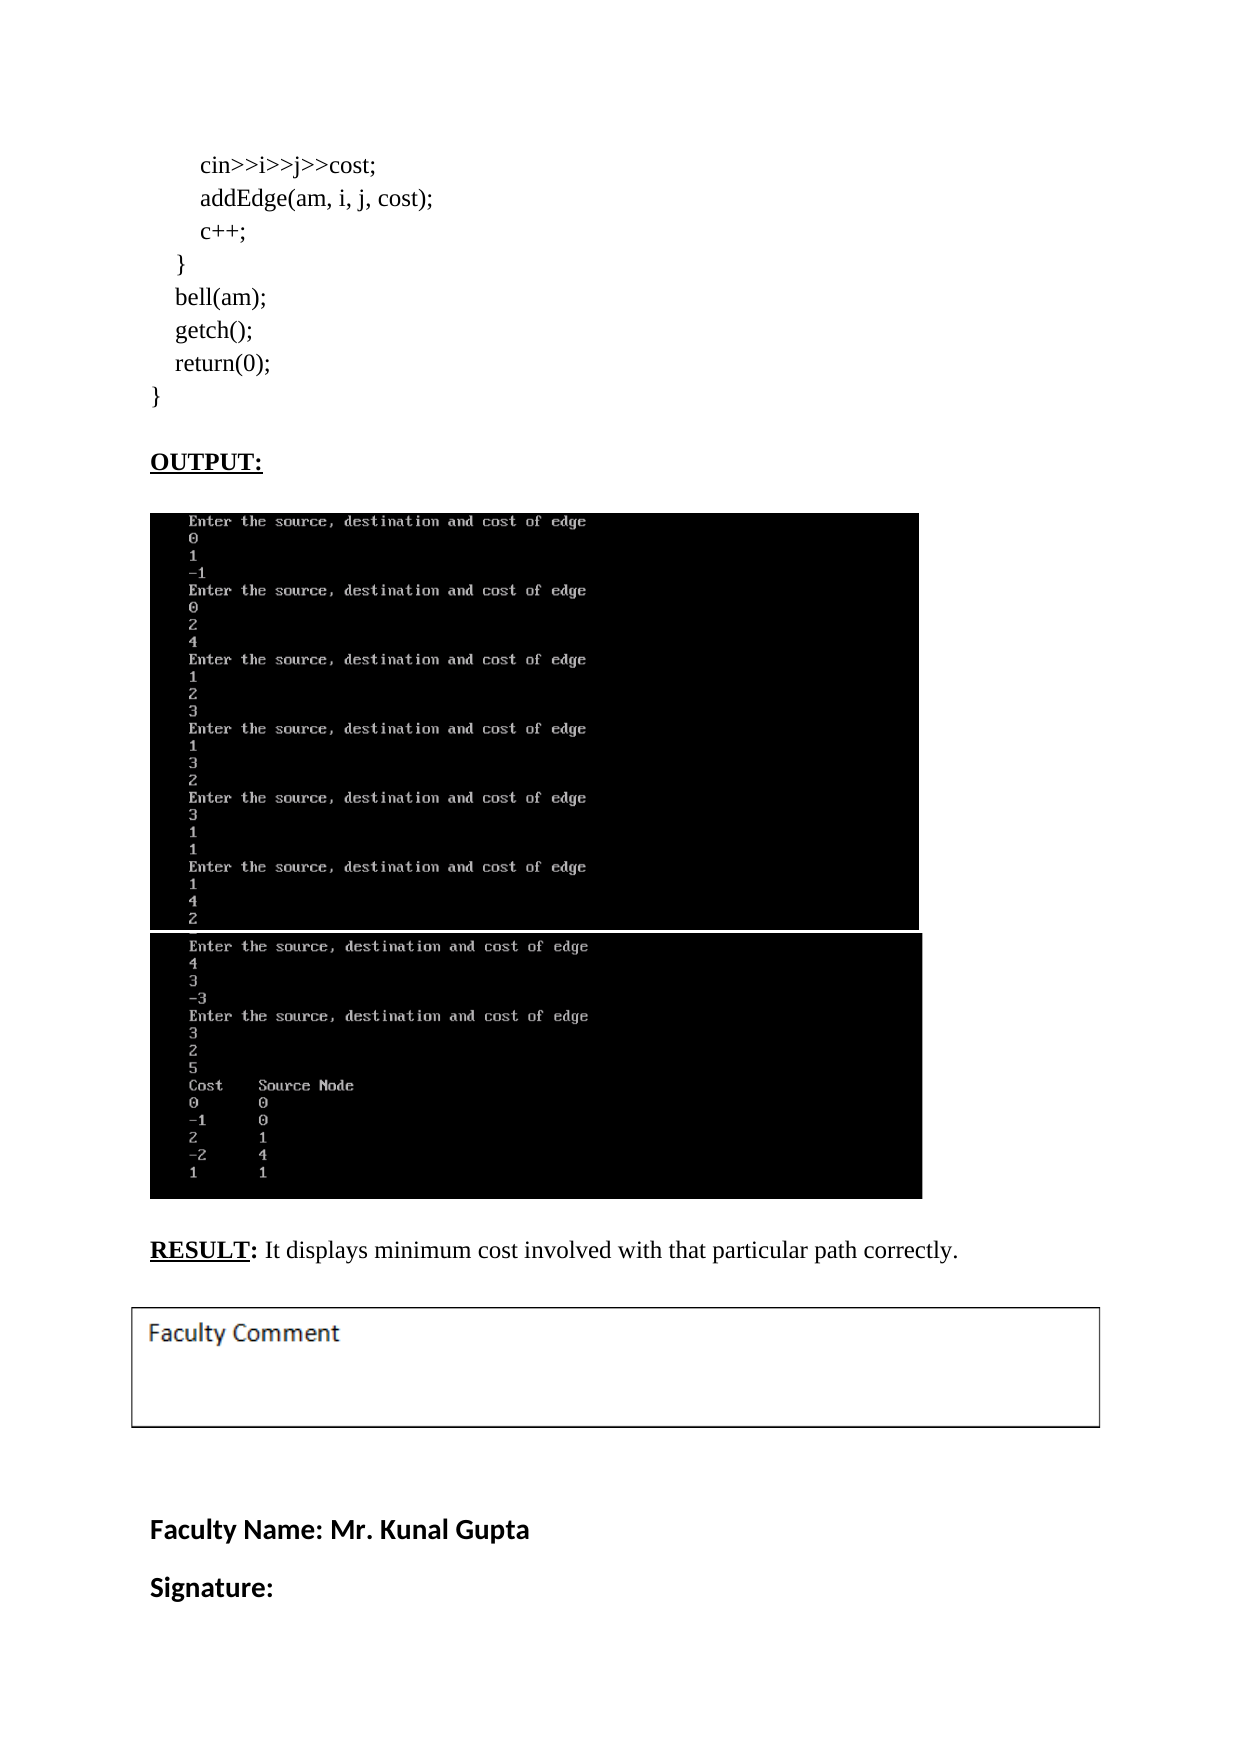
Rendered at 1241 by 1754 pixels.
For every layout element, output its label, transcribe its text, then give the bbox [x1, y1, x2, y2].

text cin>>i>>j>>cost; [150, 150, 1090, 179]
text bell(am); [150, 282, 1090, 311]
text OUTPUT: [150, 447, 1090, 476]
text return(0); [150, 348, 1090, 377]
picture [131, 1307, 1100, 1428]
text Faculty Name: Mr. Kunal Gupta [150, 1511, 1090, 1546]
text Signature: [150, 1569, 1090, 1605]
text } [150, 249, 1090, 278]
picture [150, 933, 923, 1199]
text RESULT: It displays minimum cost involved with that particular path correctly. [150, 1235, 1090, 1264]
text addEdge(am, i, j, cost); [150, 183, 1090, 212]
text c++; [150, 216, 1090, 245]
text getch(); [150, 315, 1090, 344]
text } [150, 381, 1090, 410]
picture [150, 513, 919, 930]
